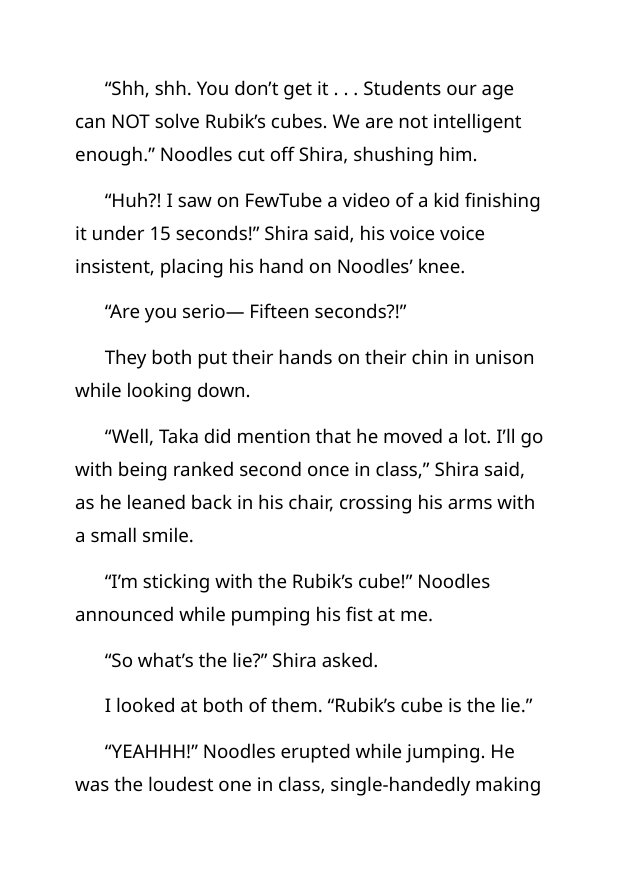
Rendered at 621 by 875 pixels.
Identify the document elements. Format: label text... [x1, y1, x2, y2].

text “I’m sticking with the Rubik’s cube!” Noodles announced while pumping his fist at me. [75, 568, 545, 627]
text They both put their hands on their chin in unison while looking down. [75, 344, 545, 403]
text “Are you serio— Fifteen seconds?!” [75, 299, 545, 324]
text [75, 738, 545, 797]
text I looked at both of them. “Rubik’s cube is the lie.” [75, 692, 545, 718]
text “Huh?! I saw on FewTube a video of a kid finishing it under 15 seconds!” Shira said, his voice voice insistent, placing his hand on Noodles’ knee. [75, 187, 545, 279]
text “Well, Taka did mention that he moved a lot. I’ll go with being ranked second once in class,” Shira said, as he leaned back in his chair, crossing his arms with a small smile. [75, 423, 545, 548]
text “So what’s the lie?” Shira asked. [75, 647, 545, 672]
text “Shh, shh. You don’t get it . . . Students our age can NOT solve Rubik’s cubes. We are not intelligent enough.” Noodles cut off Shira, shushing him. [75, 75, 545, 167]
